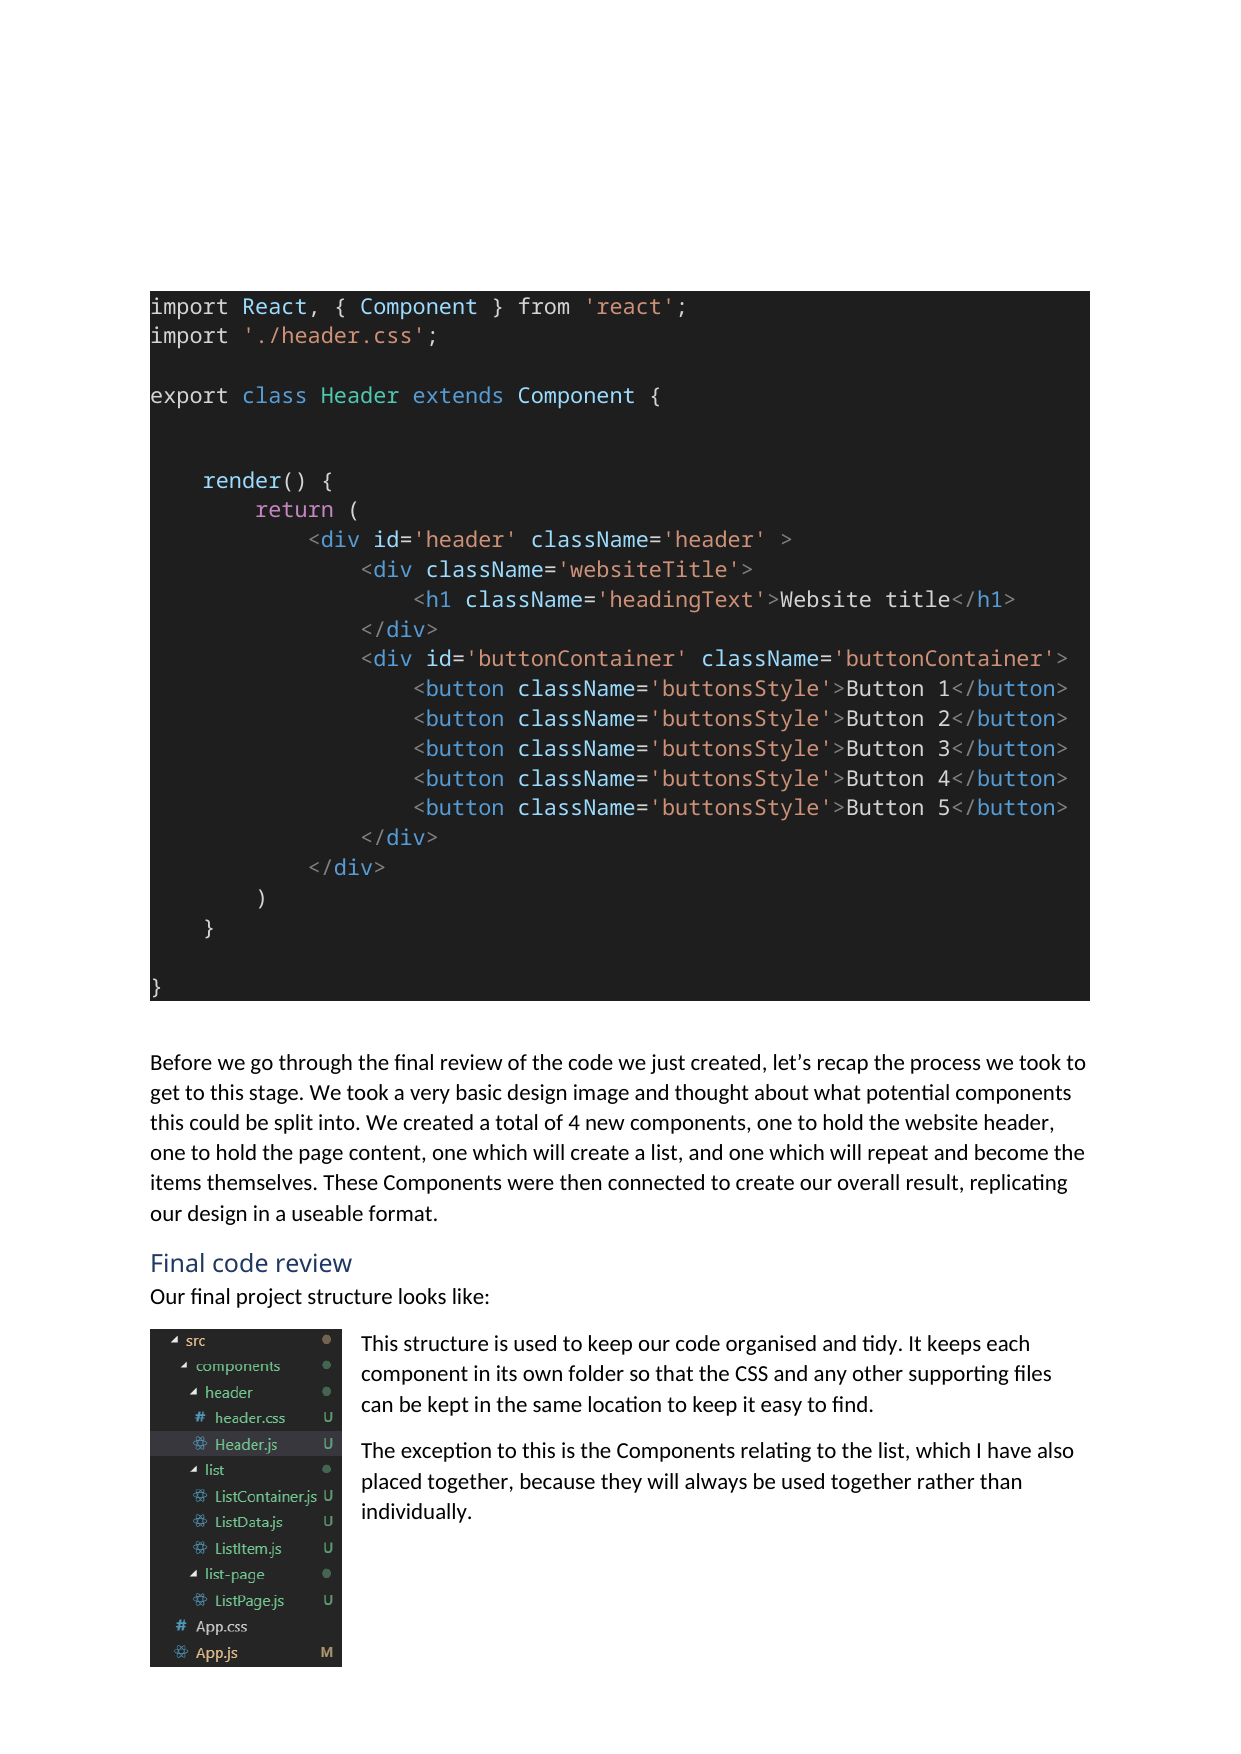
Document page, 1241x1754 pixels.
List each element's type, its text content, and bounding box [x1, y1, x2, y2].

text Our final project structure looks like: [150, 1282, 1090, 1310]
text } [150, 911, 1090, 941]
text return ( [150, 494, 1090, 524]
text <button className='buttonsStyle'>Button 3</button> [150, 733, 1090, 762]
text <button className='buttonsStyle'>Button 1</button> [150, 673, 1090, 703]
text import './header.css'; [150, 320, 1090, 350]
text The exception to this is the Components relating to the list, which I have also placed together, because they will always be used together rather than individually. [342, 1437, 1090, 1525]
text render() { [150, 464, 1090, 494]
text This structure is used to keep our code organised and tidy. It keeps each component in its own folder so that the CSS and any other supporting files can be kept in the same location to keep it easy to find. [342, 1329, 1090, 1418]
text <button className='buttonsStyle'>Button 2</button> [150, 703, 1090, 733]
text export class Header extends Component { [150, 380, 1090, 410]
text import React, { Component } from 'react'; [150, 291, 1090, 320]
subtitle Final code review [150, 1246, 1090, 1280]
text <div className='websiteTitle'> [150, 554, 1090, 584]
text </div> [150, 613, 1090, 643]
text <h1 className='headingText'>Website title</h1> [150, 584, 1090, 613]
text </div> [150, 822, 1090, 852]
text ) [150, 882, 1090, 911]
text </div> [150, 852, 1090, 882]
text <button className='buttonsStyle'>Button 5</button> [150, 792, 1090, 822]
text <div id='buttonContainer' className='buttonContainer'> [150, 643, 1090, 673]
text <div id='header' className='header' > [150, 524, 1090, 554]
text <button className='buttonsStyle'>Button 4</button> [150, 762, 1090, 792]
text } [150, 971, 1090, 1001]
text Before we go through the final review of the code we just created, let’s recap the process we took to get to this stage. We took a very basic design image and thought about what potential components this could be split into. We created a total of 4 new components, one to hold the website header, one to hold the page content, one which will create a list, and one which will repeat and become the items themselves. These Components were then connected to create our overall result, replicating our design in a useable format. [150, 1048, 1090, 1227]
picture [150, 1329, 342, 1667]
